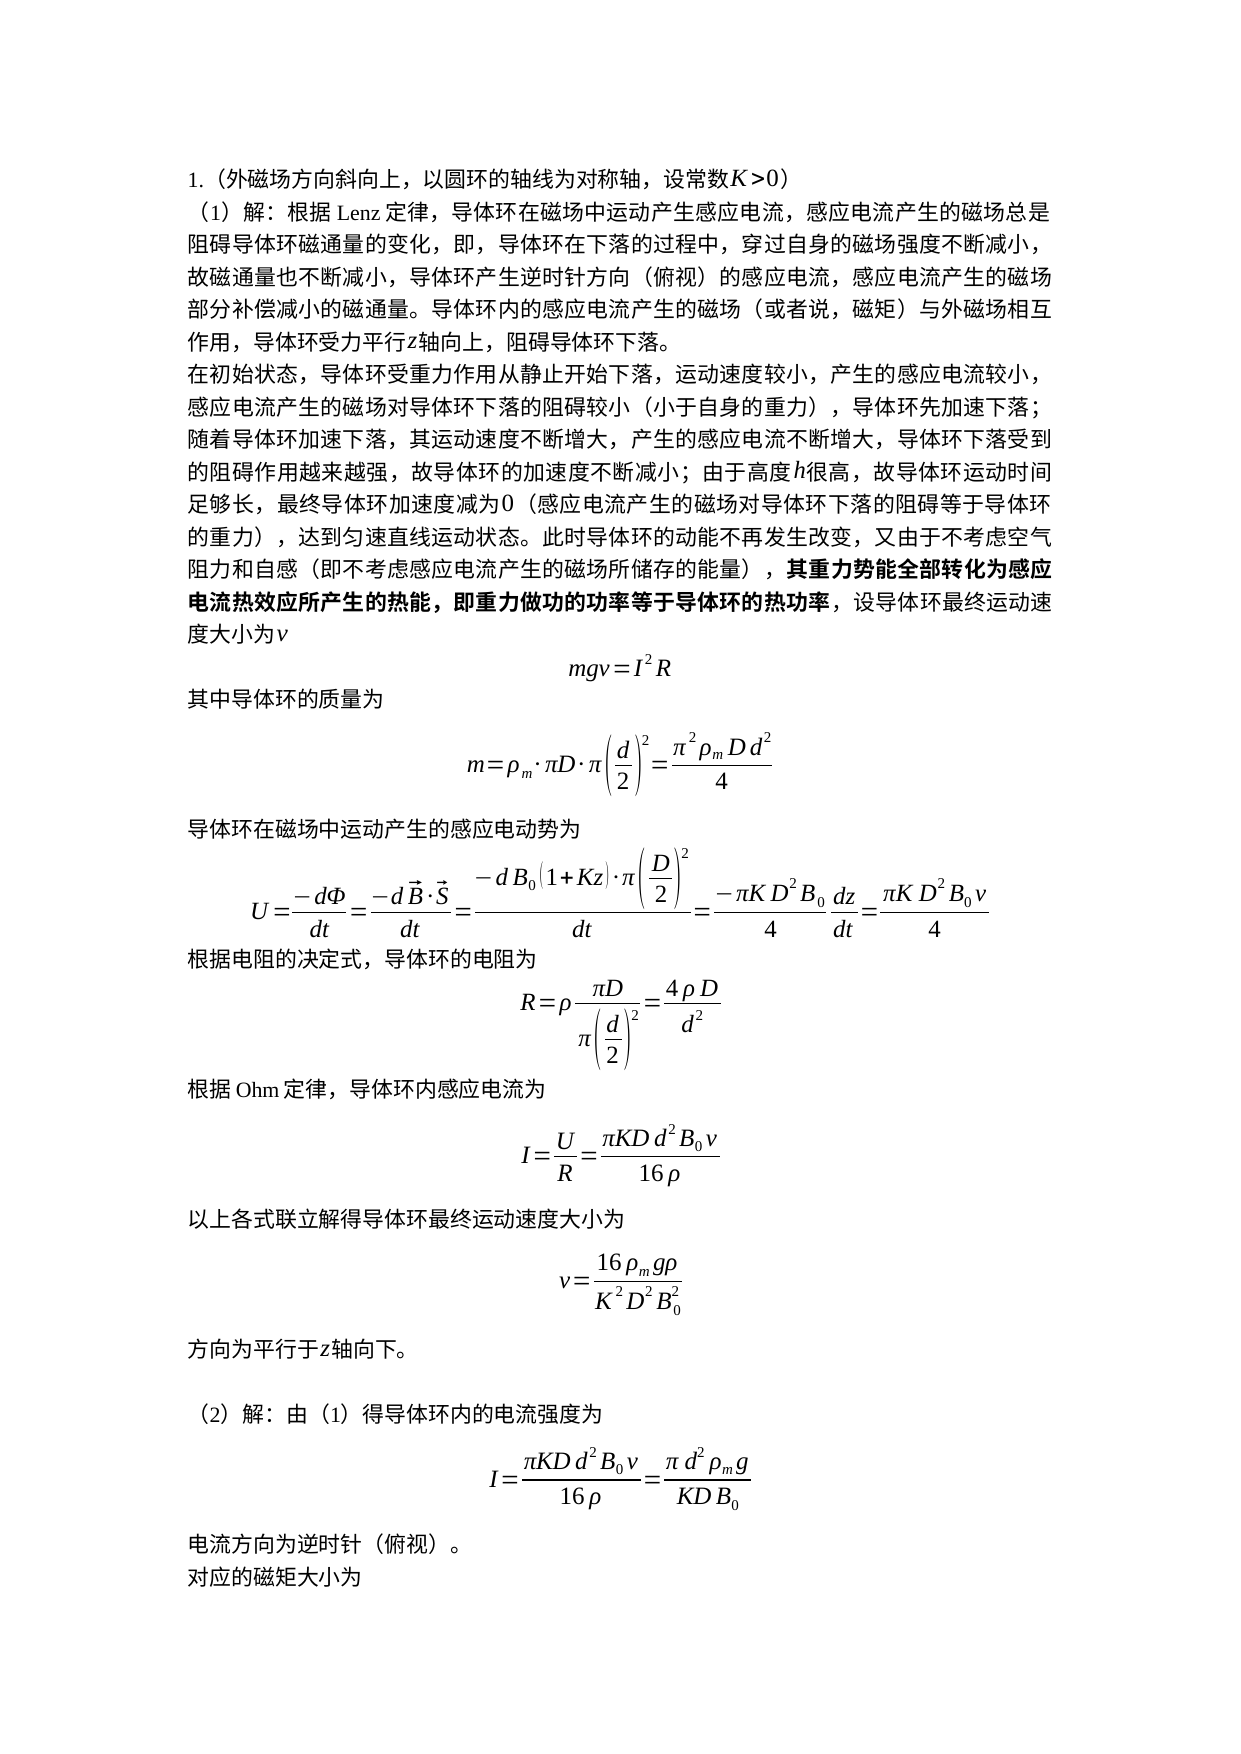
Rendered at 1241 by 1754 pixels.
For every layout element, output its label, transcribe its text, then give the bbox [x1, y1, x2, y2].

text （1）解：根据Lenz定律，导体环在磁场中运动产生感应电流，感应电流产生的磁场总是阻碍导体环磁通量的变化，即，导体环在下落的过程中，穿过自身的磁场强度不断减小，故磁通量也不断减小，导体环产生逆时针方向（俯视）的感应电流，感应电流产生的磁场部分补偿减小的磁通量。导体环内的感应电流产生的磁场（或者说，磁矩）与外磁场相互作用，导体环受力平行轴向上，阻碍导体环下落。 [187, 194, 1053, 357]
text 在初始状态，导体环受重力作用从静止开始下落，运动速度较小，产生的感应电流较小，感应电流产生的磁场对导体环下落的阻碍较小（小于自身的重力），导体环先加速下落；随着导体环加速下落，其运动速度不断增大，产生的感应电流不断增大，导体环下落受到的阻碍作用越来越强，故导体环的加速度不断减小；由于高度很高，故导体环运动时间足够长，最终导体环加速度减为（感应电流产生的磁场对导体环下落的阻碍等于导体环的重力），达到匀速直线运动状态。此时导体环的动能不再发生改变，又由于不考虑空气阻力和自感（即不考虑感应电流产生的磁场所储存的能量），其重力势能全部转化为感应电流热效应所产生的热能，即重力做功的功率等于导体环的热功率，设导体环最终运动速度大小为 [187, 357, 1053, 649]
text （2）解：由（1）得导体环内的电流强度为 [187, 1397, 1053, 1429]
text 对应的磁矩大小为 [187, 1559, 1053, 1592]
text 根据Ohm定律，导体环内感应电流为 [187, 1072, 1053, 1104]
text 导体环在磁场中运动产生的感应电动势为 [187, 812, 1053, 844]
text 方向为平行于轴向下。 [187, 1332, 1053, 1364]
text 电流方向为逆时针（俯视）。 [187, 1527, 1053, 1559]
text 其中导体环的质量为 [187, 682, 1053, 714]
text 根据电阻的决定式，导体环的电阻为 [187, 942, 1053, 974]
text 1.（外磁场方向斜向上，以圆环的轴线为对称轴，设常数） [187, 162, 1053, 194]
text 以上各式联立解得导体环最终运动速度大小为 [187, 1202, 1053, 1234]
